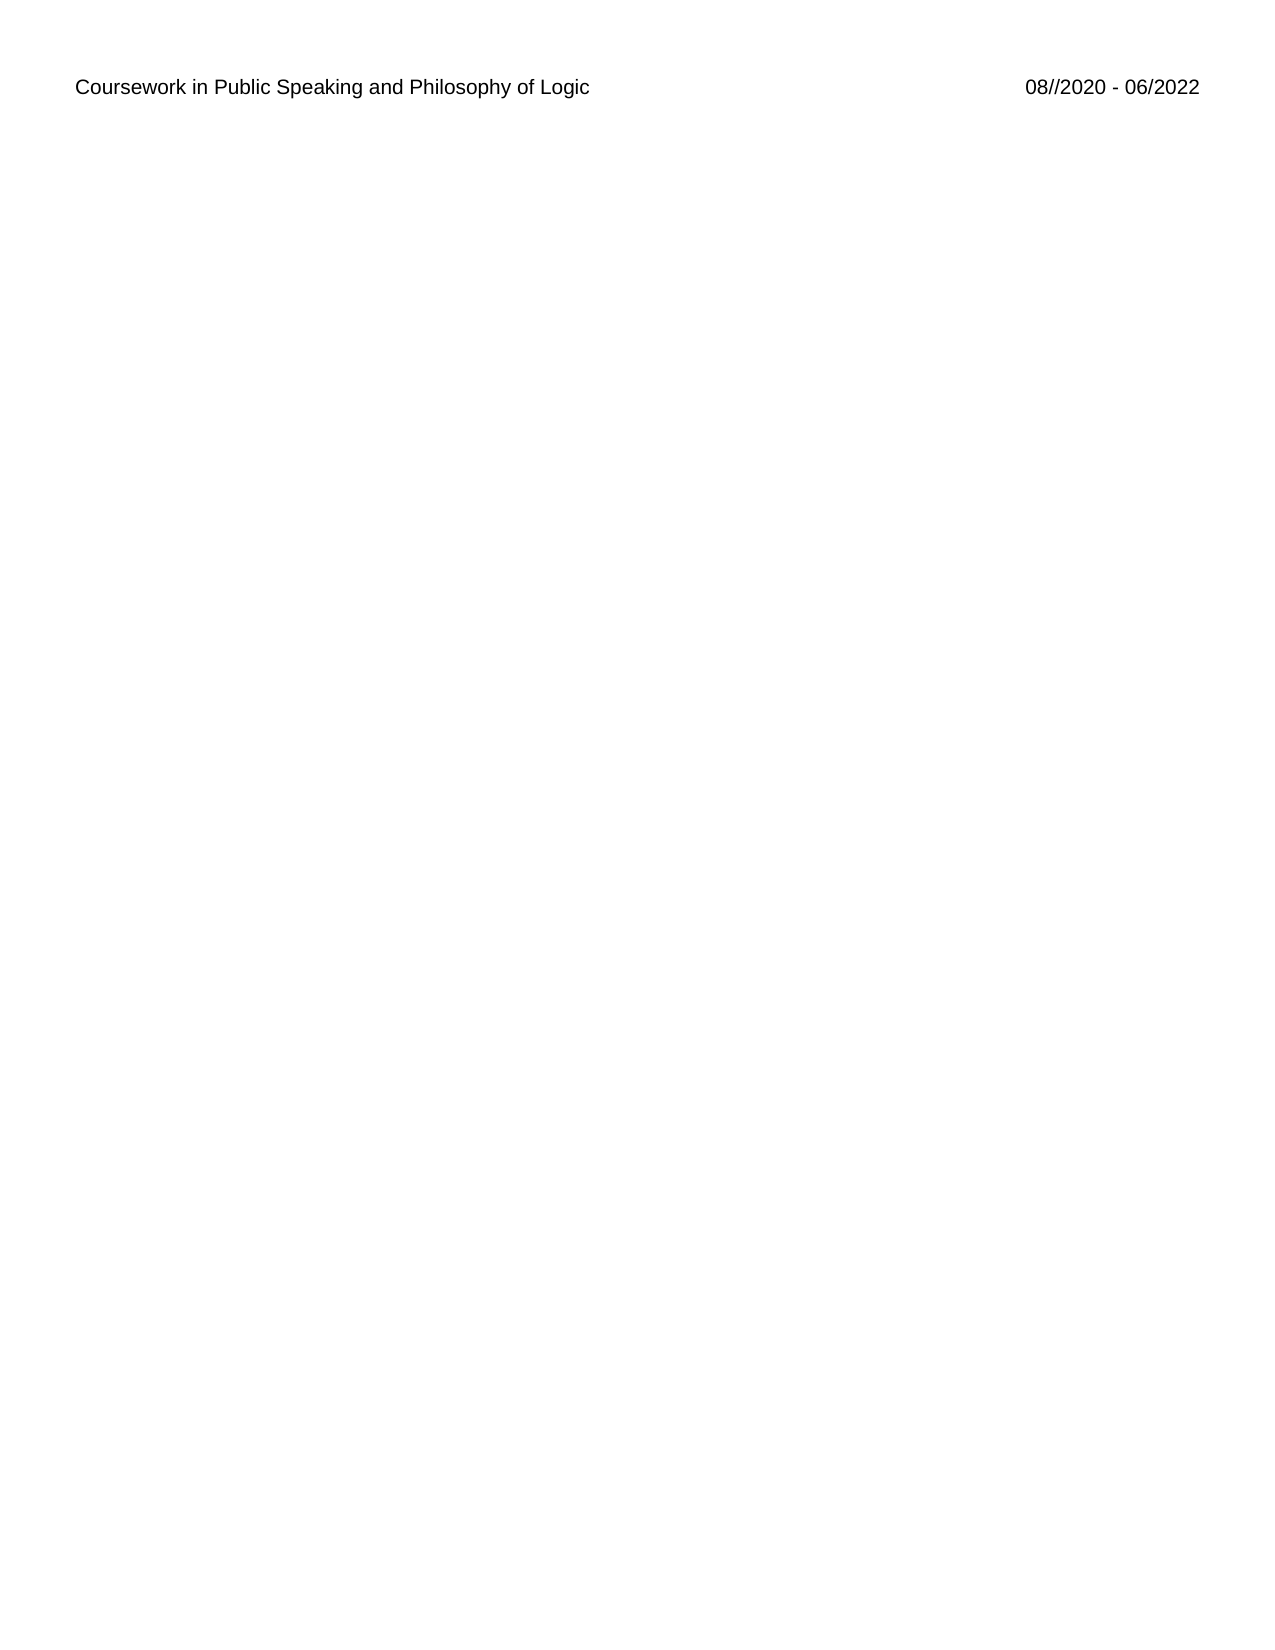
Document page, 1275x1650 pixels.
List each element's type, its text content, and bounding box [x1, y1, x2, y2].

text Coursework in Public Speaking and Philosophy of Logic 08//2020 - 06/2022 [75, 75, 1200, 99]
